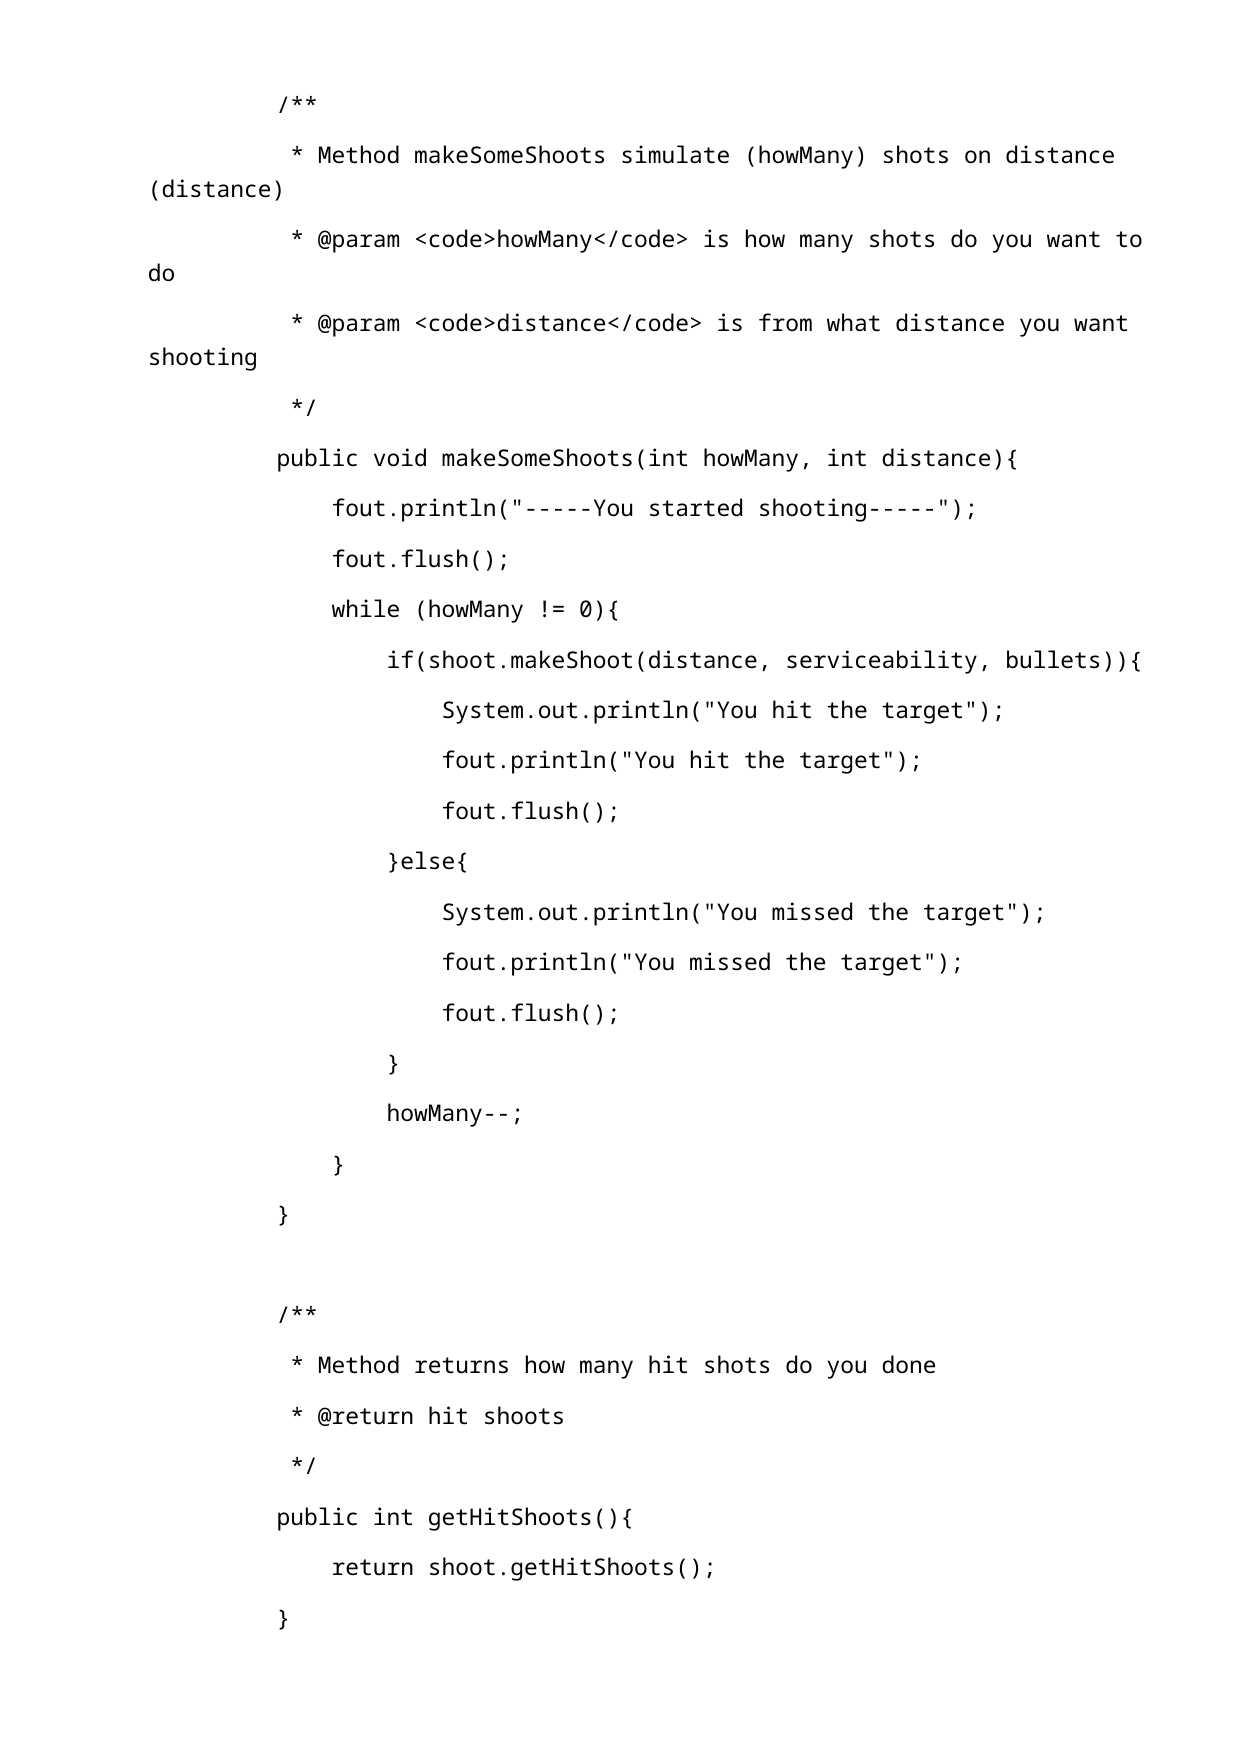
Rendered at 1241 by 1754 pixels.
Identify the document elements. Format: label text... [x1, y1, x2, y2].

text fout.println("You missed the target"); [148, 946, 1152, 977]
text /** [148, 88, 1152, 120]
text fout.println("You hit the target"); [148, 744, 1152, 776]
text System.out.println("You hit the target"); [148, 694, 1152, 725]
text } [148, 1148, 1152, 1179]
text if(shoot.makeShoot(distance, serviceability, bullets)){ [148, 643, 1152, 675]
text /** [148, 1299, 1152, 1330]
text * Method returns how many hit shots do you done [148, 1349, 1152, 1381]
text fout.println("-----You started shooting-----"); [148, 492, 1152, 523]
text howMany--; [148, 1097, 1152, 1128]
text */ [148, 391, 1152, 423]
text fout.flush(); [148, 795, 1152, 826]
text fout.flush(); [148, 543, 1152, 574]
text System.out.println("You missed the target"); [148, 896, 1152, 927]
text public void makeSomeShoots(int howMany, int distance){ [148, 442, 1152, 473]
text return shoot.getHitShoots(); [148, 1551, 1152, 1582]
text * @param <code>distance</code> is from what distance you want shooting [148, 307, 1152, 372]
text * @param <code>howMany</code> is how many shots do you want to do [148, 223, 1152, 288]
text }else{ [148, 845, 1152, 876]
text * Method makeSomeShoots simulate (howMany) shots on distance (distance) [148, 139, 1152, 204]
text */ [148, 1450, 1152, 1481]
text } [148, 1047, 1152, 1078]
text fout.flush(); [148, 996, 1152, 1028]
text while (howMany != 0){ [148, 593, 1152, 624]
text } [148, 1198, 1152, 1229]
text * @return hit shoots [148, 1400, 1152, 1431]
text public int getHitShoots(){ [148, 1501, 1152, 1532]
text } [148, 1601, 1152, 1633]
